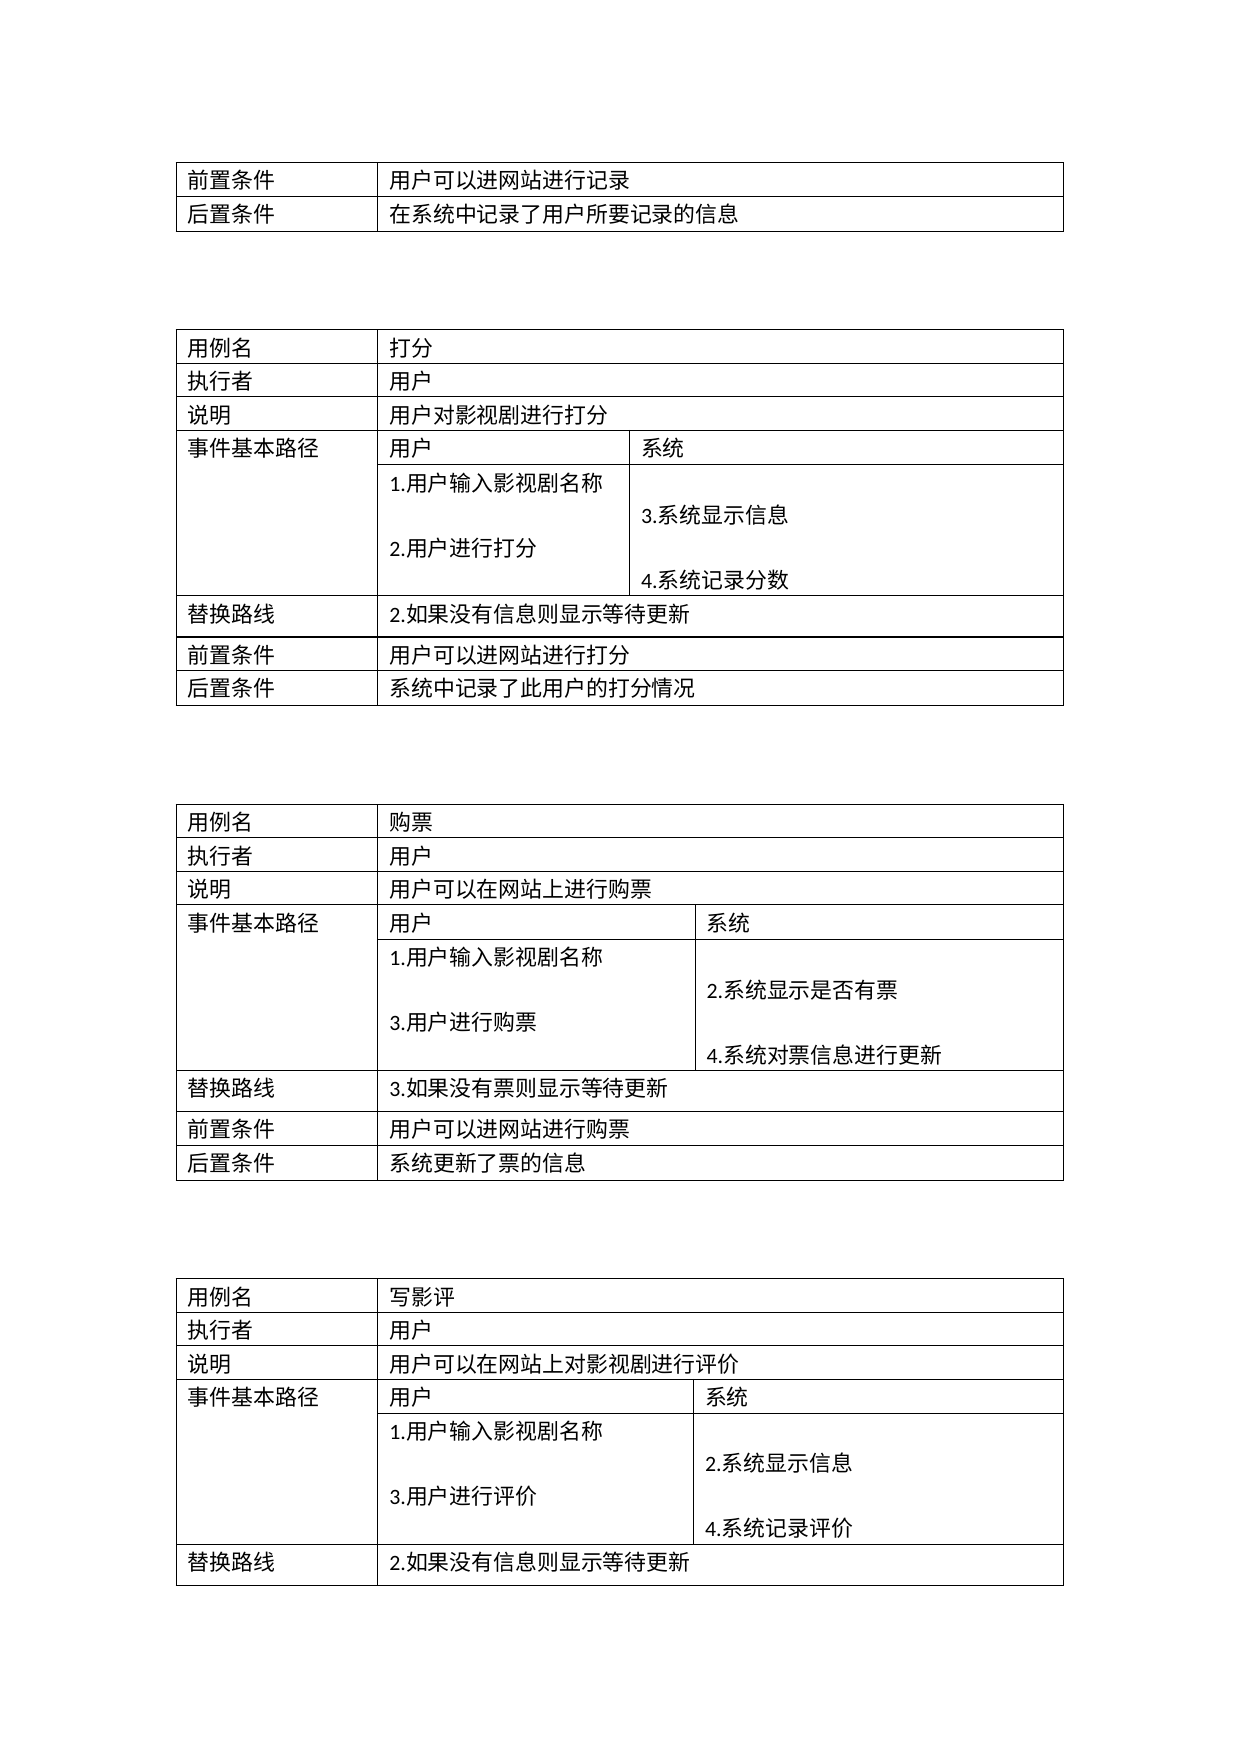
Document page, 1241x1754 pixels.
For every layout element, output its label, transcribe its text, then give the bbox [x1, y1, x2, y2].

table_cell 后置条件 [177, 197, 377, 231]
table_cell 系统 [696, 905, 1063, 939]
table_cell 前置条件 [177, 638, 377, 670]
table_cell 事件基本路径 [177, 905, 377, 1070]
table_cell 说明 [177, 1346, 377, 1379]
table_cell 系统 [630, 431, 1063, 464]
table_cell 后置条件 [177, 1146, 377, 1180]
table_cell 用户可以在网站上对影视剧进行评价 [378, 1346, 1063, 1379]
table_cell 2.如果没有信息则显示等待更新 [378, 1545, 1063, 1585]
table_cell 在系统中记录了用户所要记录的信息 [378, 197, 1063, 231]
table_cell 替换路线 [177, 1071, 377, 1111]
table_cell 用户 [378, 1380, 693, 1412]
table_cell 如果没有信息则显示等待更新 [378, 596, 1063, 636]
table_header 用例名 [177, 330, 377, 363]
table_cell 系统更新了票的信息 [378, 1146, 1063, 1180]
table_cell 用户 [378, 838, 1063, 871]
table_cell 用户 [378, 364, 1063, 396]
table_cell 系统显示信息 4.系统记录评价 [694, 1414, 1063, 1543]
table_cell 系统中记录了此用户的打分情况 [378, 671, 1063, 705]
table_header 打分 [378, 330, 1063, 363]
table_cell 系统显示信息 系统记录分数 [630, 465, 1063, 595]
table_cell 用户 [378, 905, 695, 939]
table_header 购票 [378, 805, 1063, 837]
table_header 用例名 [177, 805, 377, 837]
table_cell 替换路线 [177, 596, 377, 636]
table_cell 说明 [177, 872, 377, 904]
table_cell 用户可以在网站上进行购票 [378, 872, 1063, 904]
table_cell 用户 [378, 431, 629, 464]
table_cell 执行者 [177, 838, 377, 871]
table_cell 执行者 [177, 1313, 377, 1345]
table_cell 用户输入影视剧名称 3.用户进行评价 [378, 1414, 693, 1543]
table_cell 用户 [378, 1313, 1063, 1345]
table_cell 事件基本路径 [177, 431, 377, 595]
table_cell 执行者 [177, 364, 377, 396]
table_cell 3.如果没有票则显示等待更新 [378, 1071, 1063, 1111]
table_cell 替换路线 [177, 1545, 377, 1585]
table_cell 1.用户输入影视剧名称 3.用户进行购票 [378, 940, 695, 1070]
table_header 写影评 [378, 1279, 1063, 1312]
table_cell 前置条件 [177, 163, 377, 196]
table_cell 说明 [177, 397, 377, 430]
table_cell 用户输入影视剧名称 用户进行打分 [378, 465, 629, 595]
table_cell 系统 [694, 1380, 1063, 1412]
table_cell 用户对影视剧进行打分 [378, 397, 1063, 430]
table_cell 事件基本路径 [177, 1380, 377, 1543]
table_header 用例名 [177, 1279, 377, 1312]
table_cell 前置条件 [177, 1112, 377, 1144]
table_cell 后置条件 [177, 671, 377, 705]
table_cell 用户可以进网站进行购票 [378, 1112, 1063, 1144]
table_cell 用户可以进网站进行记录 [378, 163, 1063, 196]
table_cell 2.系统显示是否有票 4.系统对票信息进行更新 [696, 940, 1063, 1070]
table_cell 用户可以进网站进行打分 [378, 638, 1063, 670]
